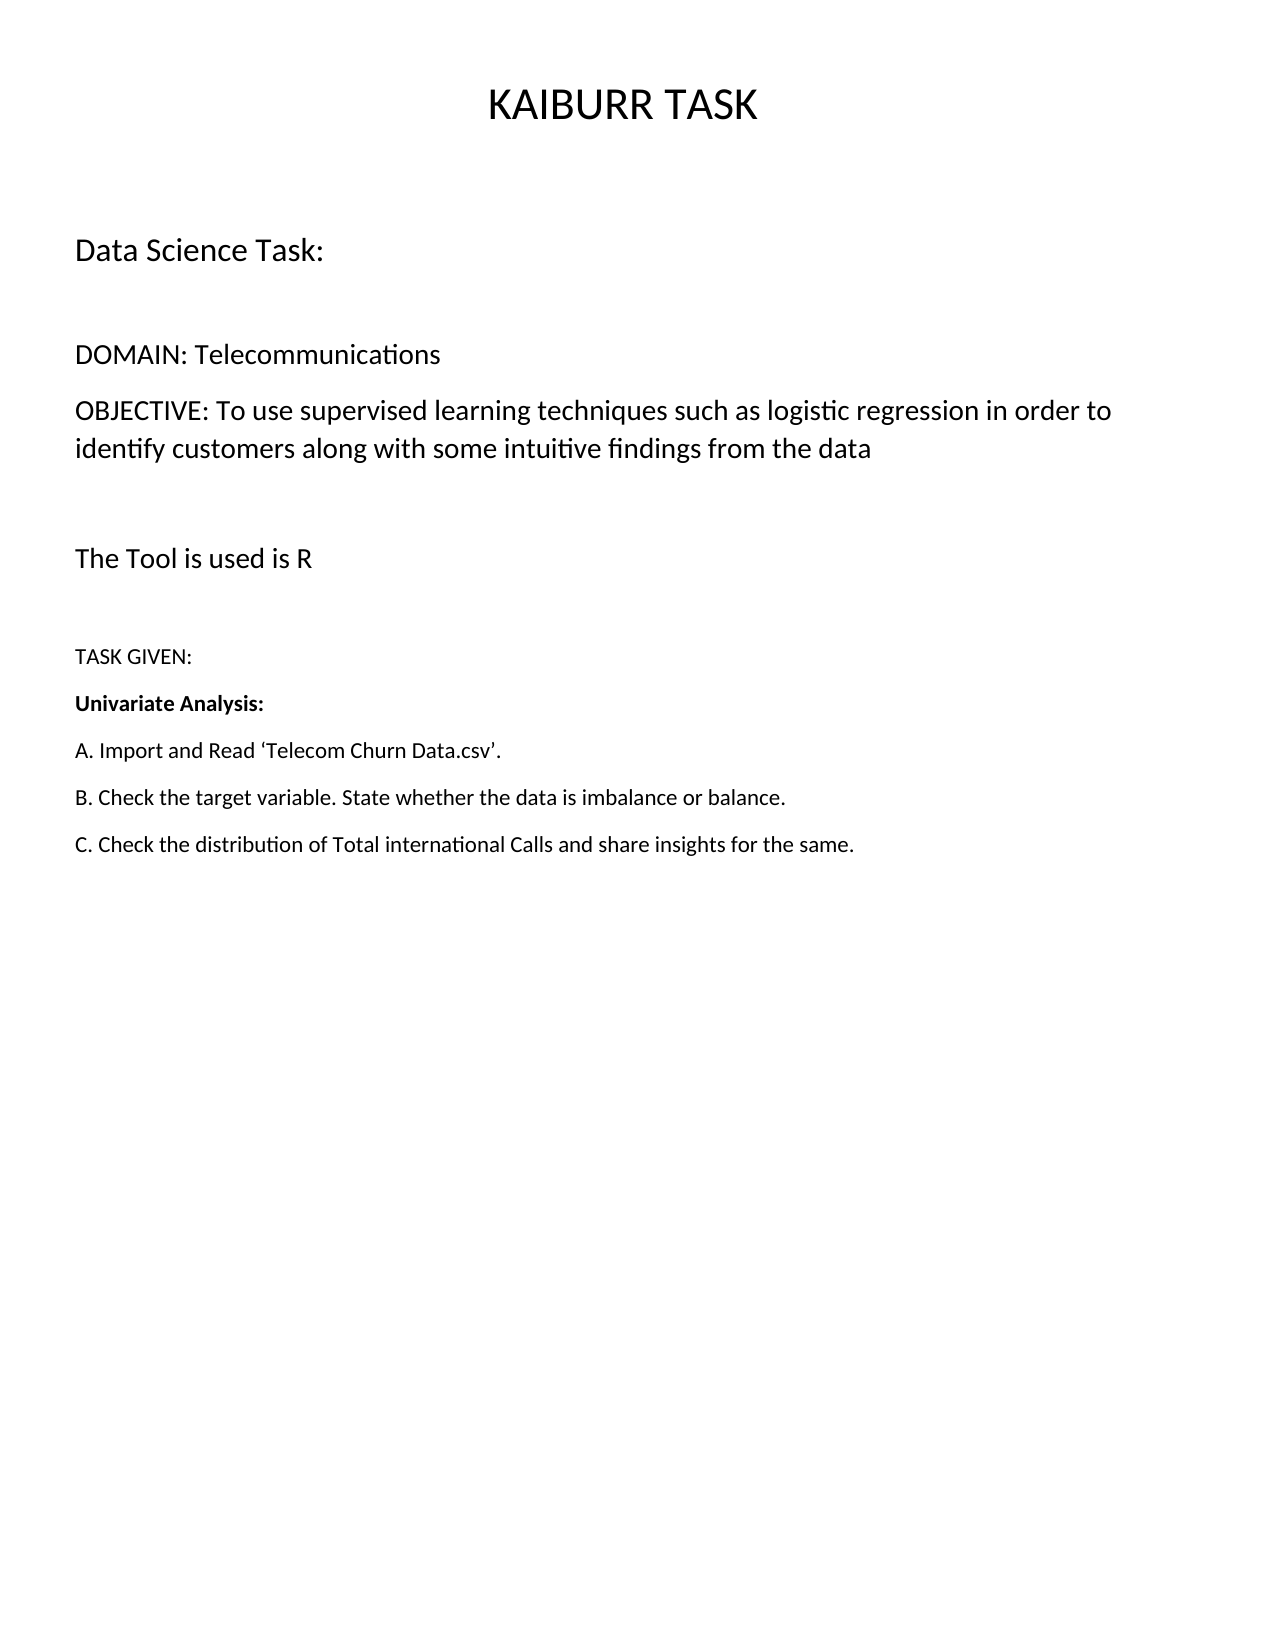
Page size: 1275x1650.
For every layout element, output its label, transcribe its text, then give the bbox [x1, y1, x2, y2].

text C. Check the distribution of Total international Calls and share insights for the same. [75, 830, 1200, 858]
text A. Import and Read ‘Telecom Churn Data.csv’. [75, 736, 1200, 764]
text Data Science Task: [75, 229, 1200, 270]
text OBJECTIVE: To use supervised learning techniques such as logistic regression in order to identify customers along with some intuitive findings from the data [75, 392, 1200, 466]
text B. Check the target variable. State whether the data is imbalance or balance. [75, 783, 1200, 811]
text TASK GIVEN: [75, 642, 1200, 670]
text DOMAIN: Telecommunications [75, 336, 1200, 372]
text Univariate Analysis: [75, 689, 1200, 717]
text KAIBURR TASK [75, 75, 1200, 131]
text The Tool is used is R [75, 540, 1200, 576]
